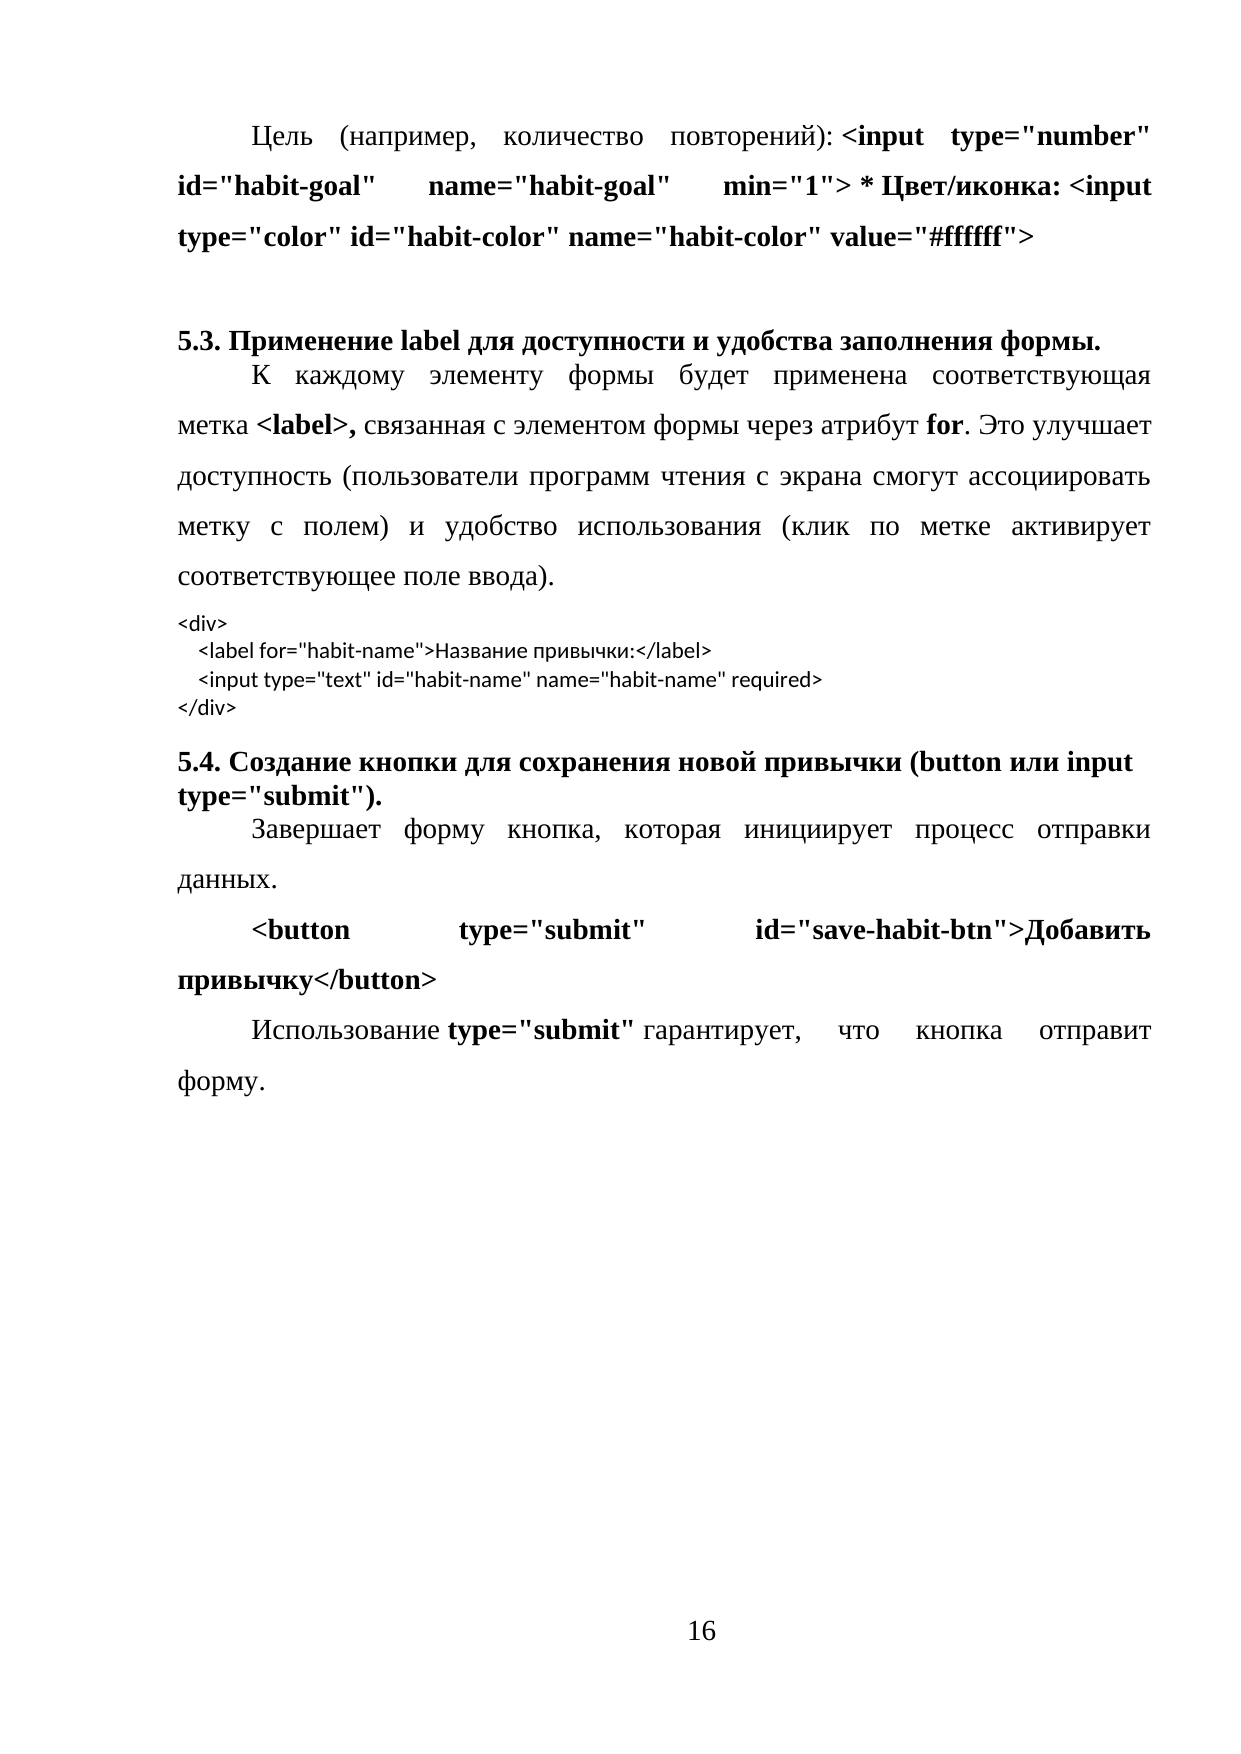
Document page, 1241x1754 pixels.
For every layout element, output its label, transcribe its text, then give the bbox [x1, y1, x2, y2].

text Завершает форму кнопка, которая инициирует процесс отправки данных. [177, 811, 1152, 895]
text <label for="habit-name">Название привычки:</label> [177, 637, 1152, 665]
text <button type="submit" id="save-habit-btn">Добавить привычку</button> [177, 912, 1152, 996]
text </div> [177, 693, 1152, 721]
text <input type="text" id="habit-name" name="habit-name" required> [177, 665, 1152, 693]
subtitle 5.3. Применение label для доступности и удобства заполнения формы. [177, 323, 1152, 357]
text К каждому элементу формы будет применена соответствующая метка <label>, связанная с элементом формы через атрибут for. Это улучшает доступность (пользователи программ чтения с экрана смогут ассоциировать метку с полем) и удобство использования (клик по метке активирует соответствующее поле ввода). [177, 357, 1152, 592]
text <div> [177, 609, 1152, 637]
text Цель (например, количество повторений): <input type="number" id="habit-goal" name="habit-goal" min="1"> * Цвет/иконка: <input type="color" id="habit-color" name="habit-color" value="#ffffff"> [177, 118, 1152, 252]
text Использование type="submit" гарантирует, что кнопка отправит форму. [177, 1012, 1152, 1096]
subtitle 5.4. Создание кнопки для сохранения новой привычки (button или input type="submit"). [177, 744, 1152, 811]
